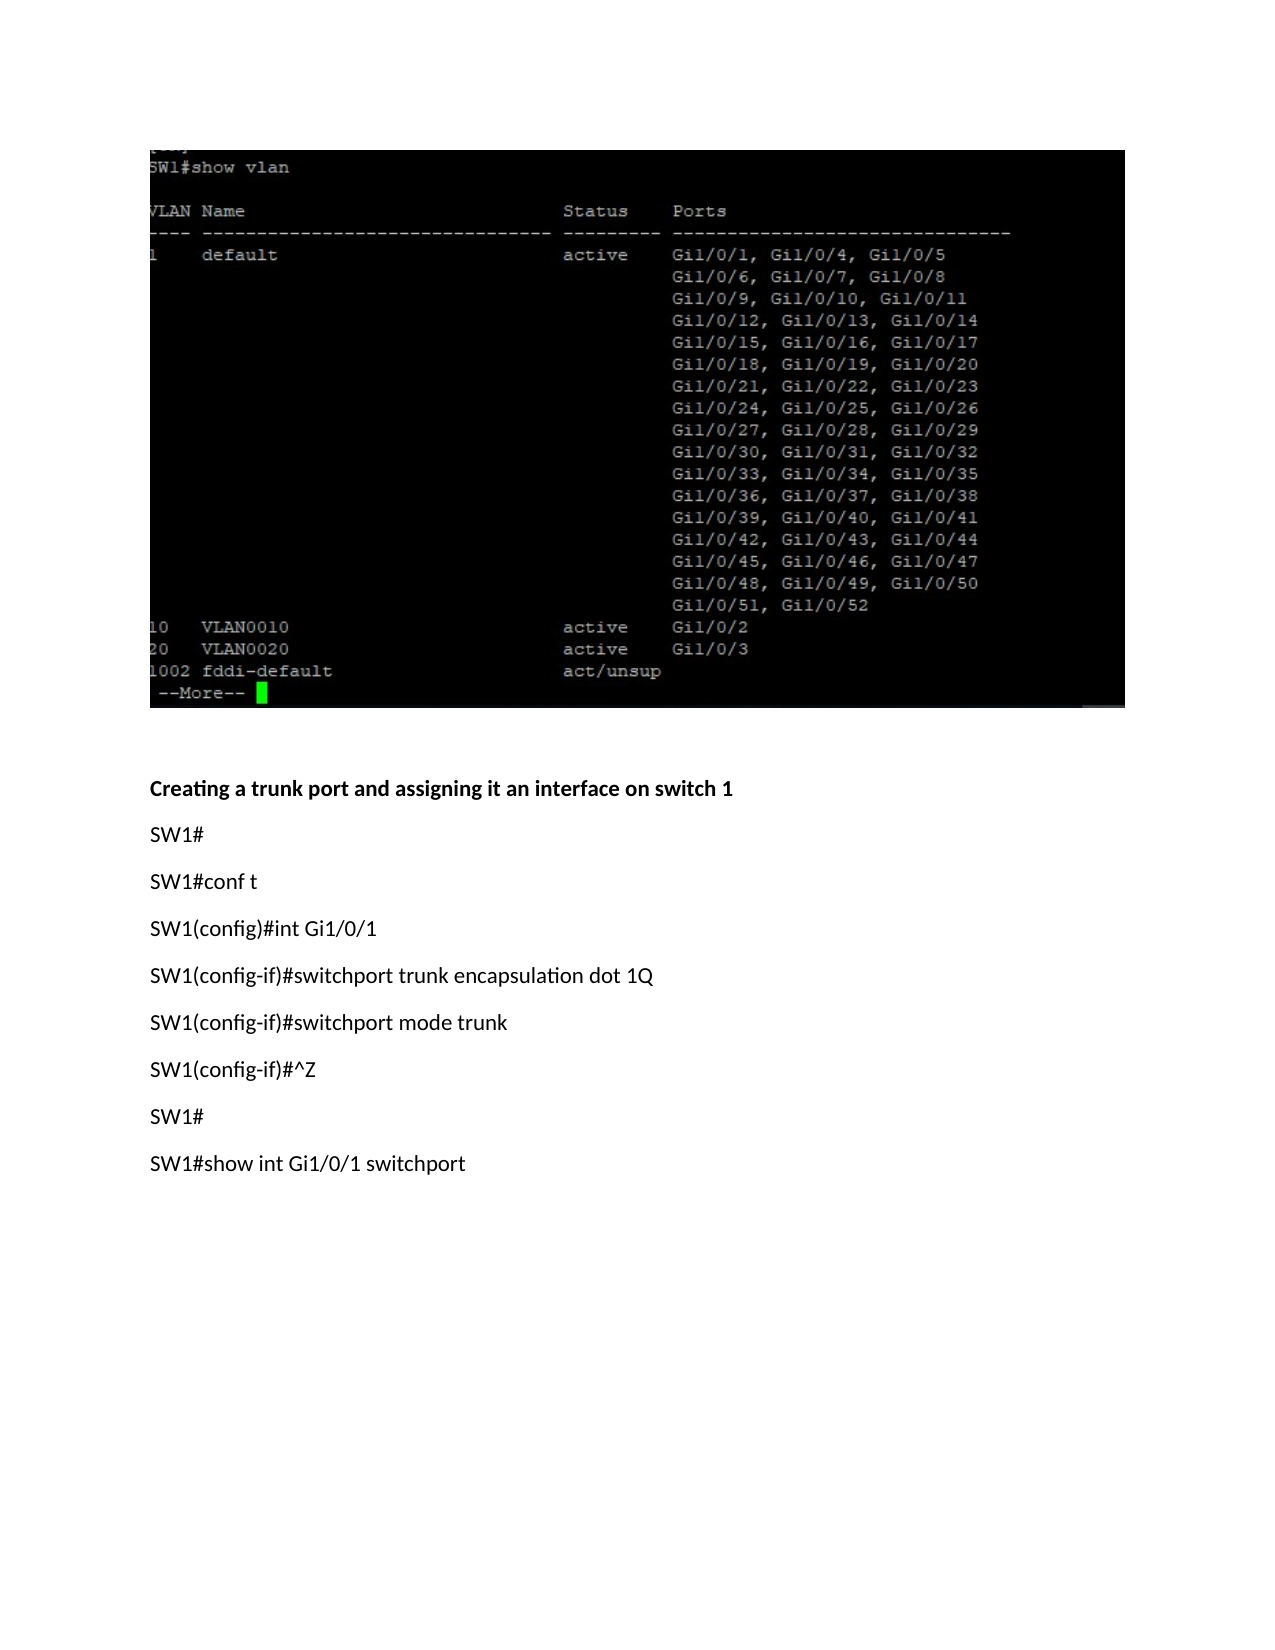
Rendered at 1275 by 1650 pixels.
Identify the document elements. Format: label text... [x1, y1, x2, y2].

text SW1(config)#int Gi1/0/1 [150, 914, 1125, 942]
text SW1#show int Gi1/0/1 switchport [150, 1149, 1125, 1177]
text SW1# [150, 821, 1125, 848]
text SW1# [150, 1102, 1125, 1130]
text SW1#conf t [150, 867, 1125, 895]
text SW1(config-if)#switchport trunk encapsulation dot 1Q [150, 961, 1125, 989]
picture [150, 150, 1125, 708]
text SW1(config-if)#switchport mode trunk [150, 1008, 1125, 1036]
text SW1(config-if)#^Z [150, 1055, 1125, 1083]
text Creating a trunk port and assigning it an interface on switch 1 [150, 774, 1125, 802]
